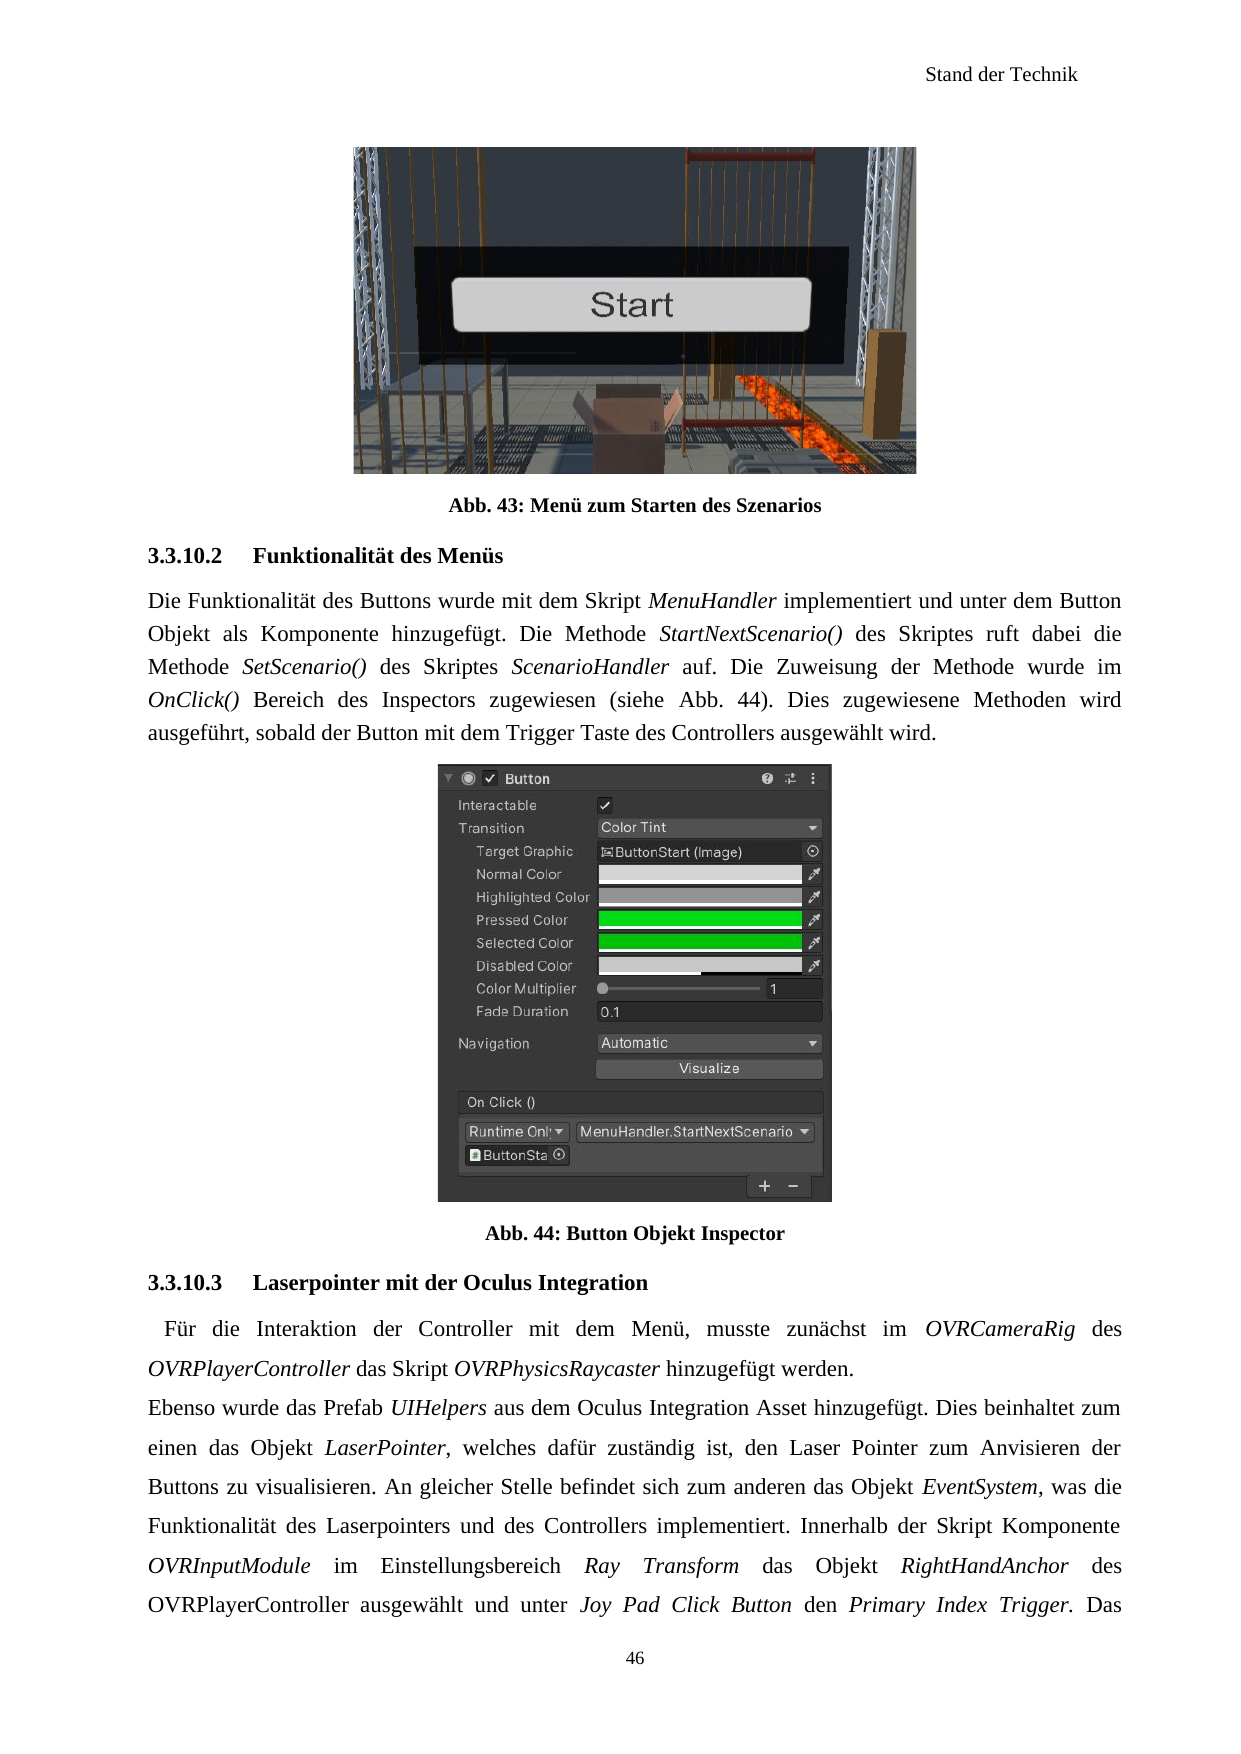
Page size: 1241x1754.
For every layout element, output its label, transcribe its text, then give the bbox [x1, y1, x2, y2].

subtitle Laserpointer mit der Oculus Integration [148, 1269, 1122, 1296]
text Die Funktionalität des Buttons wurde mit dem Skript MenuHandler implementiert und unter dem Button Objekt als Komponente hinzugefügt. Die Methode StartNextScenario() des Skriptes ruft dabei die Methode SetScenario() des Skriptes ScenarioHandler auf. Die Zuweisung der Methode wurde im OnClick() Bereich des Inspectors zugewiesen (siehe Abb. 47). Dies zugewiesene Methoden wird ausgeführt, sobald der Button mit dem Trigger Taste des Controllers ausgewählt wird. [148, 587, 1122, 745]
text Für die Interaktion der Controller mit dem Menü, musste zunächst im OVRCameraRig des OVRPlayerController das Skript OVRPhysicsRaycaster hinzugefügt werden. [148, 1315, 1122, 1381]
picture [353, 147, 917, 474]
text Abb. 43: Menü zum Starten des Szenarios [148, 493, 1122, 517]
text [148, 1394, 1122, 1618]
text Abb. 44: Button Objekt Inspector [148, 1220, 1122, 1244]
subtitle Funktionalität des Menüs [148, 542, 1122, 568]
picture [437, 764, 832, 1202]
